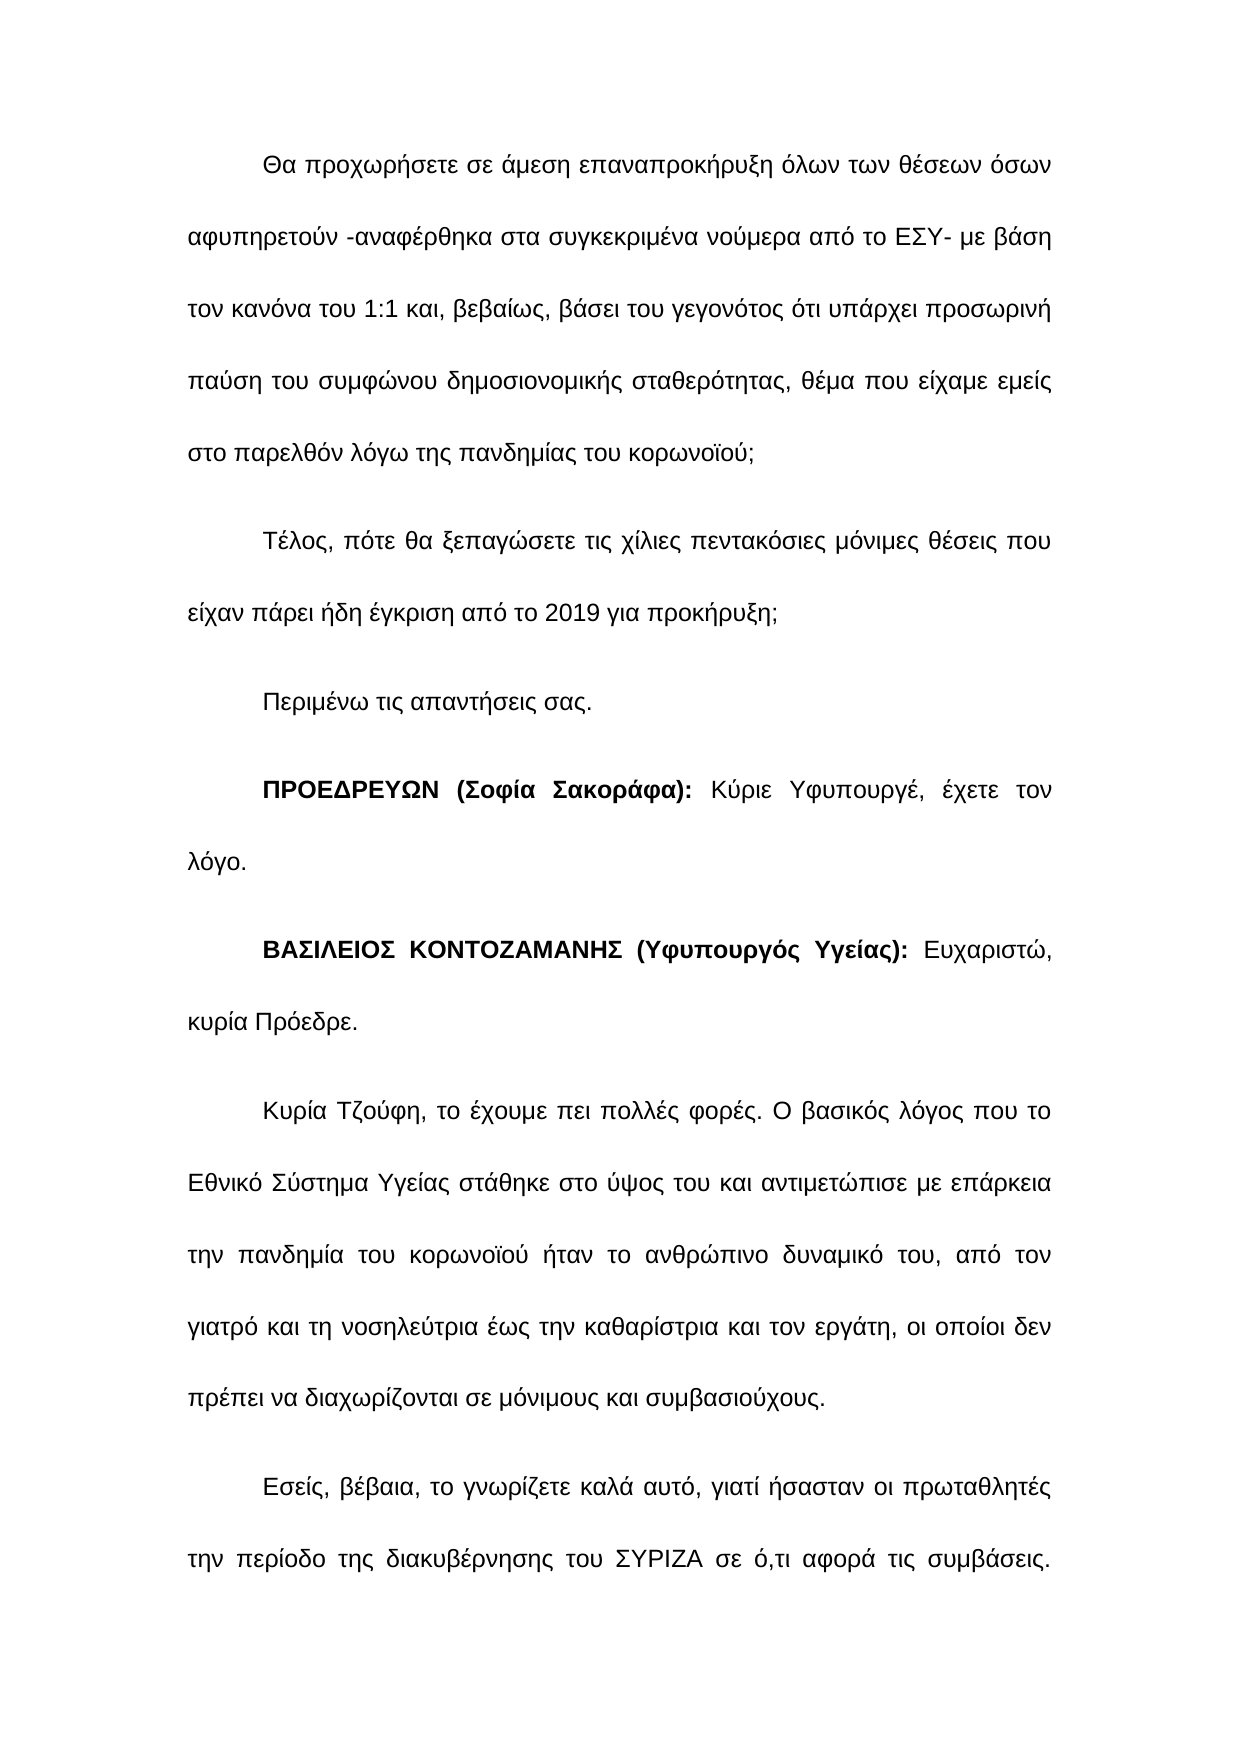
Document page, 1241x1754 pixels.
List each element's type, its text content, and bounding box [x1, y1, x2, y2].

text Θα προχωρήσετε σε άμεση επαναπροκήρυξη όλων των θέσεων όσων αφυπηρετούν -αναφέρθηκα στα συγκεκριμένα νούμερα από το ΕΣΥ- με βάση τον κανόνα του 1:1 και, βεβαίως, βάσει του γεγονότος ότι υπάρχει προσωρινή παύση του συμφώνου δημοσιονομικής σταθερότητας, θέμα που είχαμε εμείς στο παρελθόν λόγω της πανδημίας του κορωνοϊού; [187, 150, 1053, 466]
text ΠΡΟΕΔΡΕΥΩΝ (Σοφία Σακοράφα): Κύριε Υφυπουργέ, έχετε τον λόγο. [187, 775, 1053, 876]
text Περιμένω τις απαντήσεις σας. [187, 686, 1053, 715]
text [187, 1472, 1053, 1572]
text ΒΑΣΙΛΕΙΟΣ ΚΟΝΤΟΖΑΜΑΝΗΣ (Υφυπουργός Υγείας): Ευχαριστώ, κυρία Πρόεδρε. [187, 935, 1053, 1036]
text Τέλος, πότε θα ξεπαγώσετε τις χίλιες πεντακόσιες μόνιμες θέσεις που είχαν πάρει ήδη έγκριση από το 2019 για προκήρυξη; [187, 526, 1053, 627]
text Κυρία Τζούφη, το έχουμε πει πολλές φορές. Ο βασικός λόγος που το Εθνικό Σύστημα Υγείας στάθηκε στο ύψος του και αντιμετώπισε με επάρκεια την πανδημία του κορωνοϊού ήταν το ανθρώπινο δυναμικό του, από τον γιατρό και τη νοσηλεύτρια έως την καθαρίστρια και τον εργάτη, οι οποίοι δεν πρέπει να διαχωρίζονται σε μόνιμους και συμβασιούχους. [187, 1096, 1053, 1412]
